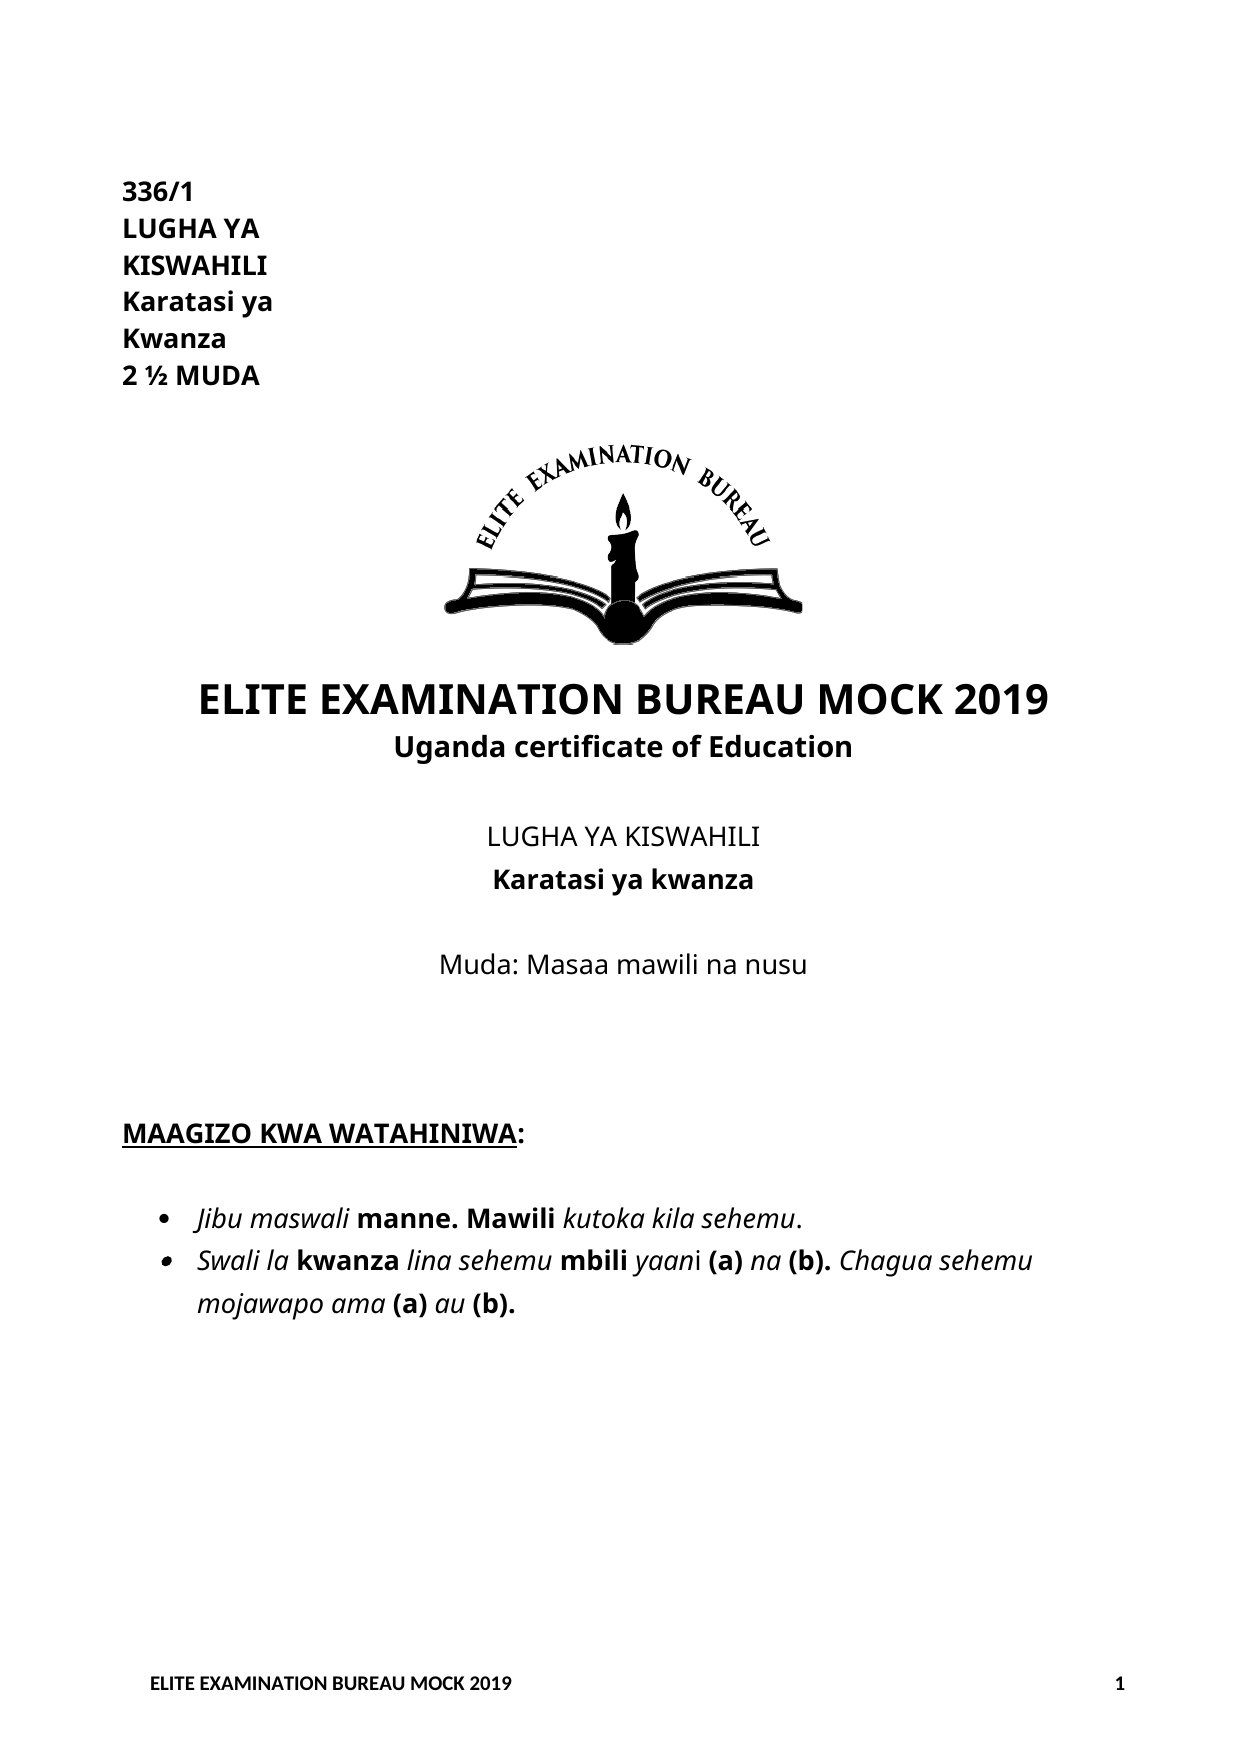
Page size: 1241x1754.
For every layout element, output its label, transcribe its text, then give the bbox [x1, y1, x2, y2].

text 2 ½ MUDA [122, 357, 1125, 393]
list Jibu maswali manne. Mawili kutoka kila sehemu. [159, 1199, 1125, 1236]
text LUGHA YA [122, 209, 1125, 246]
text Karatasi ya kwanza [122, 860, 1125, 897]
text 336/1 [122, 172, 1125, 209]
text Muda: Masaa mawili na nusu [122, 945, 1125, 982]
text Karatasi ya [122, 283, 1125, 320]
text Uganda certificate of Education [122, 727, 1125, 766]
text ELITE EXAMINATION BUREAU MOCK 2019 [122, 670, 1125, 727]
list Swali la kwanza lina sehemu mbili yaani (a) na (b). Chagua sehemu mojawapo ama (a) au (b). [159, 1242, 1125, 1321]
text MAAGIZO KWA WATAHINIWA: [122, 1115, 1125, 1152]
text LUGHA YA KISWAHILI [122, 818, 1125, 855]
text KISWAHILI [122, 246, 1125, 283]
text Kwanza [122, 320, 1125, 357]
